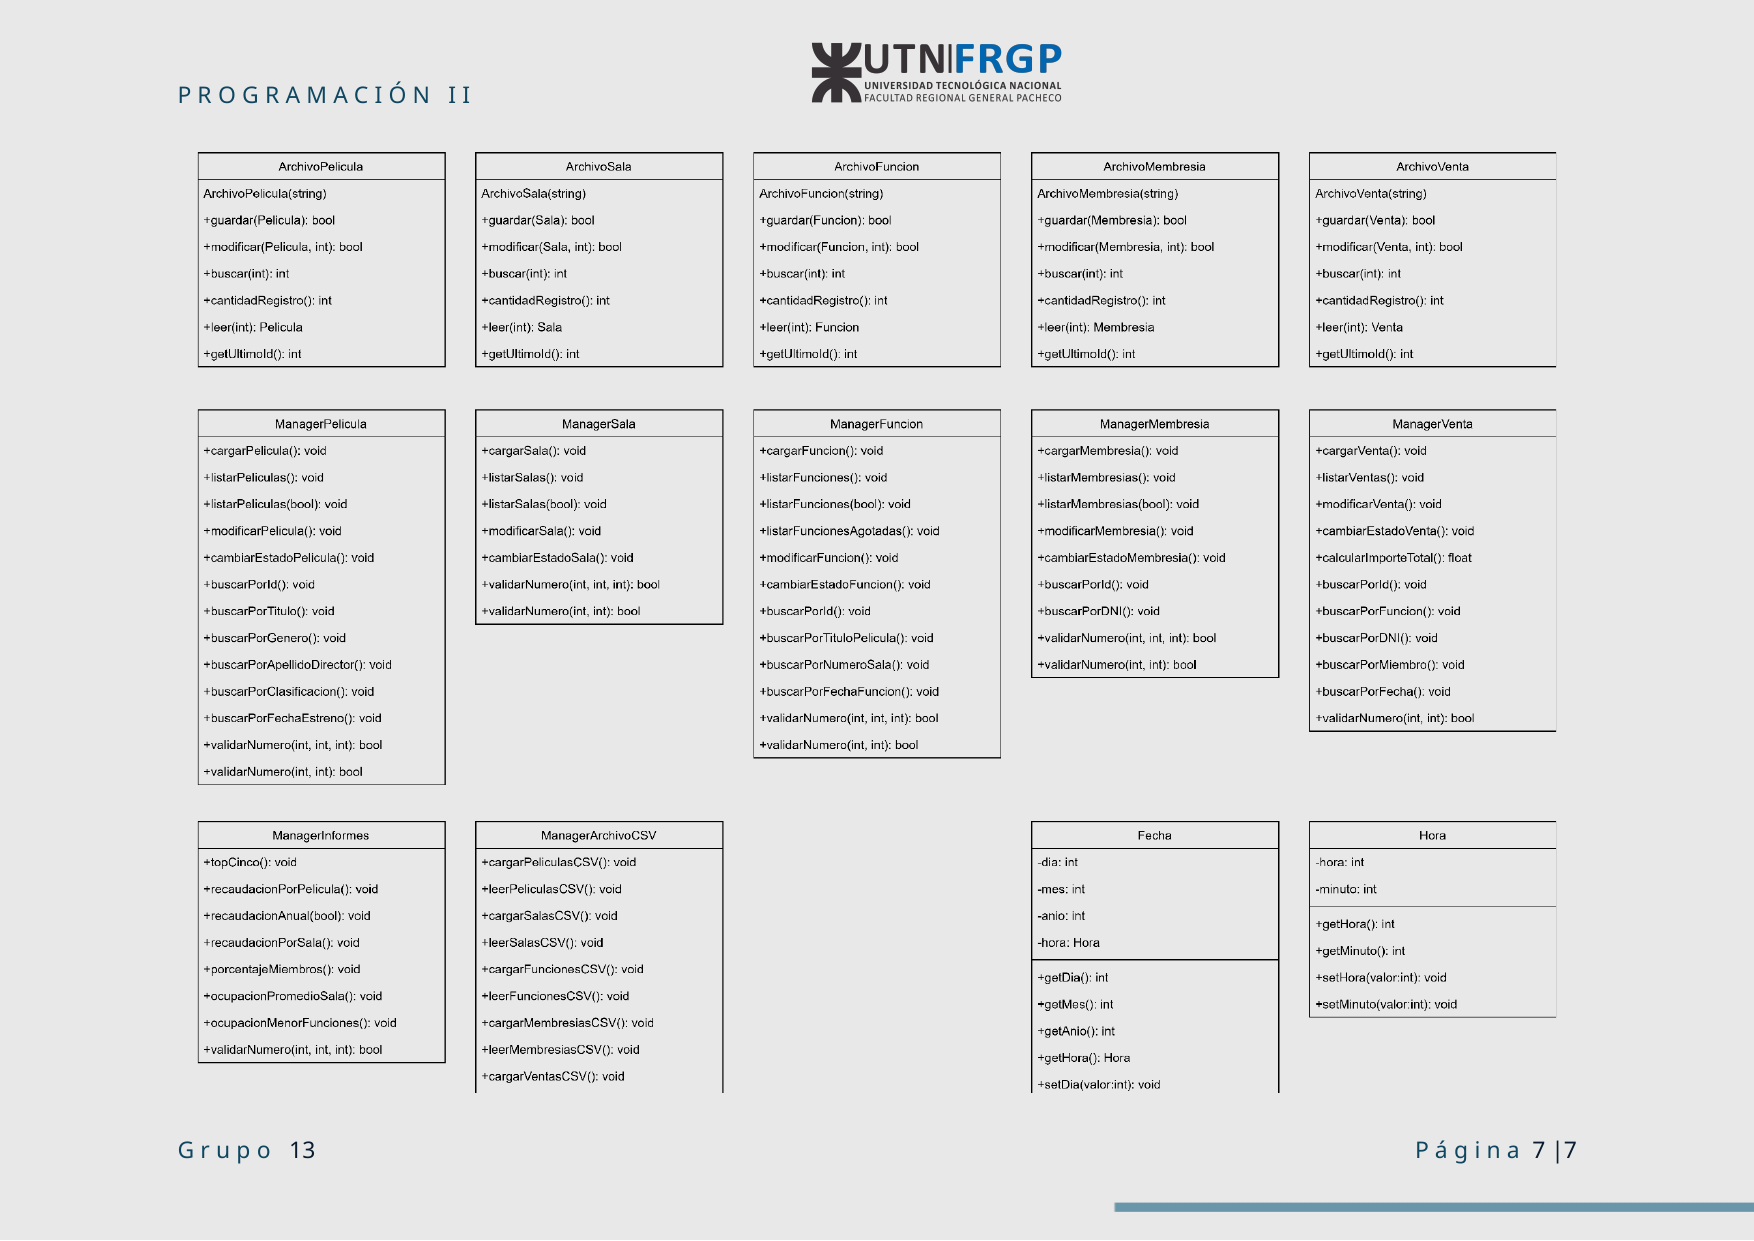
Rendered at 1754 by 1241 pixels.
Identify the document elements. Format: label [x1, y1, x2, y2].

picture [1111, 1203, 1754, 1211]
picture [810, 41, 1063, 104]
picture [197, 147, 1557, 1093]
